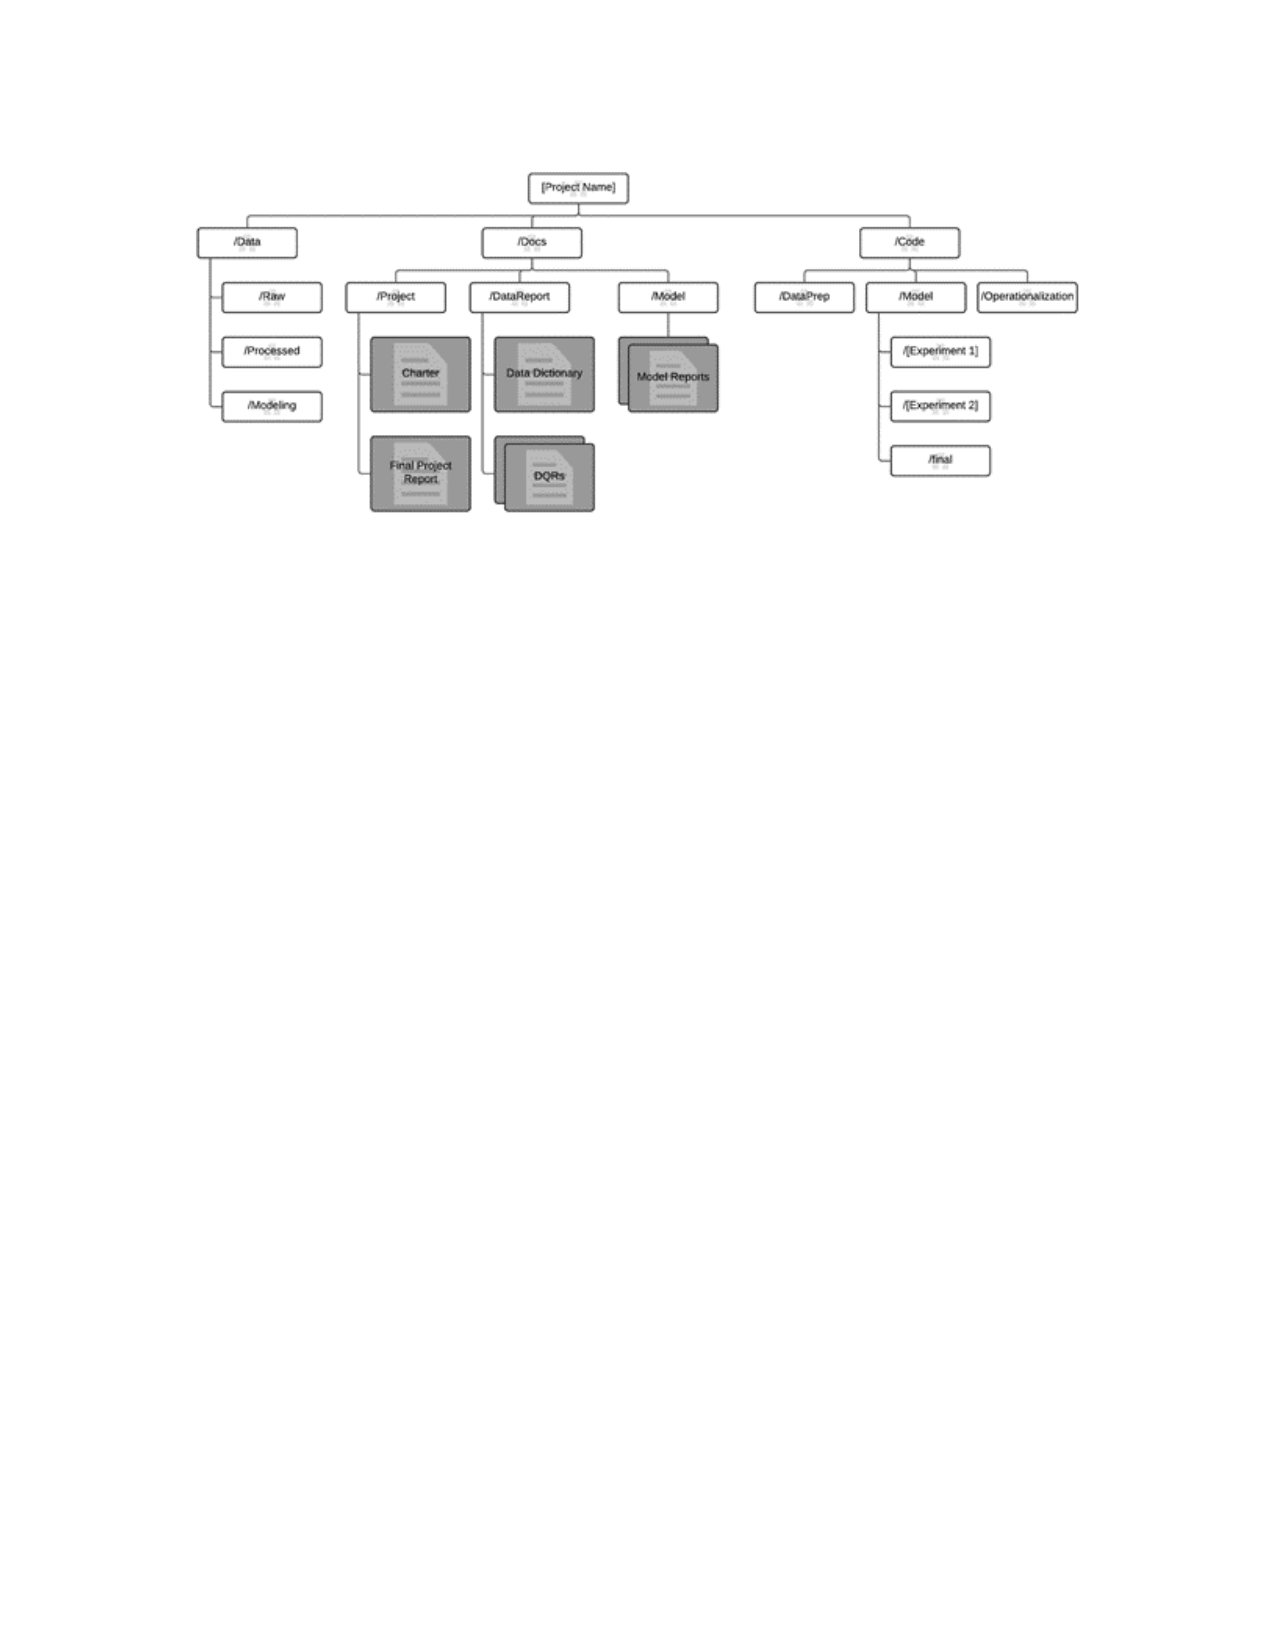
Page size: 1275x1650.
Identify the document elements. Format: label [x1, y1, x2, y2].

picture [173, 150, 1102, 536]
